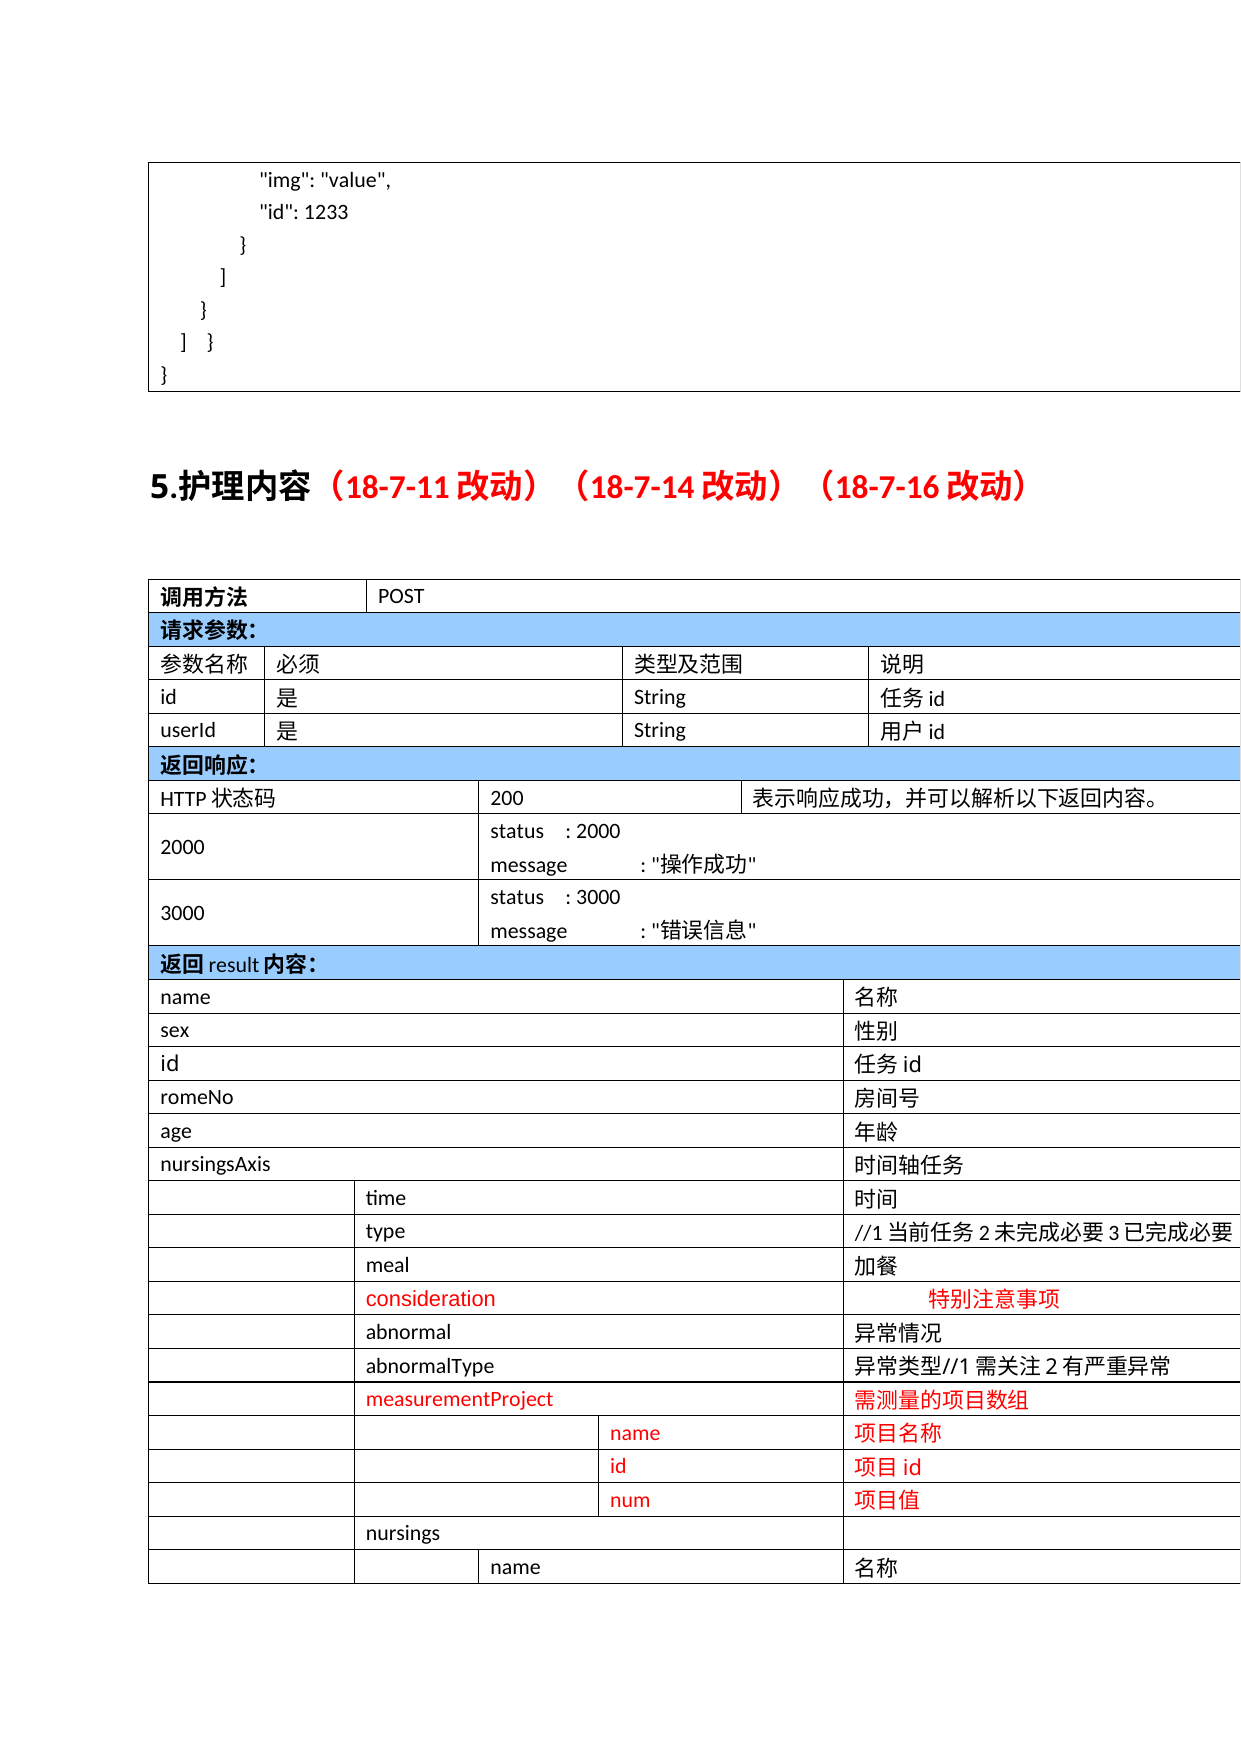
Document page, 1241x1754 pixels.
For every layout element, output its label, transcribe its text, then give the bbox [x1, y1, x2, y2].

table_cell 项目名称 [844, 1416, 1240, 1448]
table_cell meal [355, 1248, 843, 1281]
table_cell nursings [355, 1517, 843, 1549]
table_cell 返回响应： [149, 747, 1240, 780]
table_cell 加餐 [844, 1248, 1240, 1281]
table_cell type [355, 1215, 843, 1247]
table_cell 房间号 [844, 1081, 1240, 1113]
table_cell [149, 1315, 354, 1348]
table_cell [149, 1450, 354, 1482]
table_header POST [367, 580, 1240, 612]
table_cell [149, 1550, 354, 1583]
table_cell 名称 [844, 1550, 1240, 1583]
table_cell 性别 [844, 1014, 1240, 1046]
table_cell [355, 1450, 598, 1482]
table_cell [149, 1517, 354, 1549]
table_cell [149, 1181, 354, 1214]
table_cell 名称 [844, 980, 1240, 1012]
table_cell age [149, 1114, 843, 1147]
table_cell id [599, 1450, 843, 1482]
table_cell consideration [355, 1282, 843, 1314]
table_cell time [355, 1181, 843, 1214]
table_cell 时间轴任务 [844, 1148, 1240, 1180]
table_cell [355, 1483, 598, 1516]
table_cell abnormalType [355, 1349, 843, 1381]
table_cell abnormal [355, 1315, 843, 1348]
table_cell sex [149, 1014, 843, 1046]
table_cell 用户id [869, 714, 1240, 746]
table_cell [355, 1416, 598, 1448]
table_cell 请求参数： [149, 613, 1240, 646]
table_cell id [149, 680, 264, 713]
table_cell romeNo [149, 1081, 843, 1113]
text 5.护理内容（18-7-11改动）（18-7-14改动）（18-7-16改动） [150, 451, 1090, 516]
table_cell [149, 1483, 354, 1516]
table_header 调用方法 [149, 580, 366, 612]
table_cell 3000 [149, 880, 478, 945]
table_cell String [623, 714, 868, 746]
table_cell String [623, 680, 868, 713]
table_cell 需测量的项目数组 [844, 1383, 1240, 1415]
table_cell name [599, 1416, 843, 1448]
table_cell [149, 1383, 354, 1415]
table_cell //1当前任务2未完成必要3已完成必要 [844, 1215, 1240, 1247]
table_cell name [479, 1550, 843, 1583]
table_cell [355, 1550, 478, 1583]
table_cell 是 [265, 714, 622, 746]
table_cell 异常类型//1需关注2有严重异常 [844, 1349, 1240, 1381]
table_cell [149, 1282, 354, 1314]
table_cell 参数名称 [149, 647, 264, 679]
table_cell 任务id [844, 1047, 1240, 1079]
table_cell 项目id [844, 1450, 1240, 1482]
table_cell name [149, 980, 843, 1012]
table_cell 2000 [149, 814, 478, 879]
table_cell status : 3000 message : "错误信息" [479, 880, 1240, 945]
table_cell 异常情况 [844, 1315, 1240, 1348]
table_cell nursingsAxis [149, 1148, 843, 1180]
table_cell status : 2000 message : "操作成功" [479, 814, 1240, 879]
table_cell 项目值 [844, 1483, 1240, 1516]
table_cell 年龄 [844, 1114, 1240, 1147]
table_cell 说明 [869, 647, 1240, 679]
table_cell 是 [265, 680, 622, 713]
table_cell 表示响应成功，并可以解析以下返回内容。 [742, 781, 1240, 813]
table_cell [149, 1248, 354, 1281]
table_cell 任务id [869, 680, 1240, 713]
table_cell [844, 1517, 1240, 1549]
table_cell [149, 163, 1240, 391]
table_cell 特别注意事项 [844, 1282, 1240, 1314]
table_cell id [149, 1047, 843, 1079]
table_cell HTTP状态码 [149, 781, 478, 813]
table_cell 类型及范围 [623, 647, 868, 679]
table_cell userId [149, 714, 264, 746]
table_cell [149, 1349, 354, 1381]
table_cell 返回result内容： [149, 946, 1240, 979]
table_cell [149, 1215, 354, 1247]
table_cell measurementProject [355, 1383, 843, 1415]
table_cell num [599, 1483, 843, 1516]
table_cell 时间 [844, 1181, 1240, 1214]
table_cell [149, 1416, 354, 1448]
table_cell 200 [479, 781, 741, 813]
table_cell 必须 [265, 647, 622, 679]
